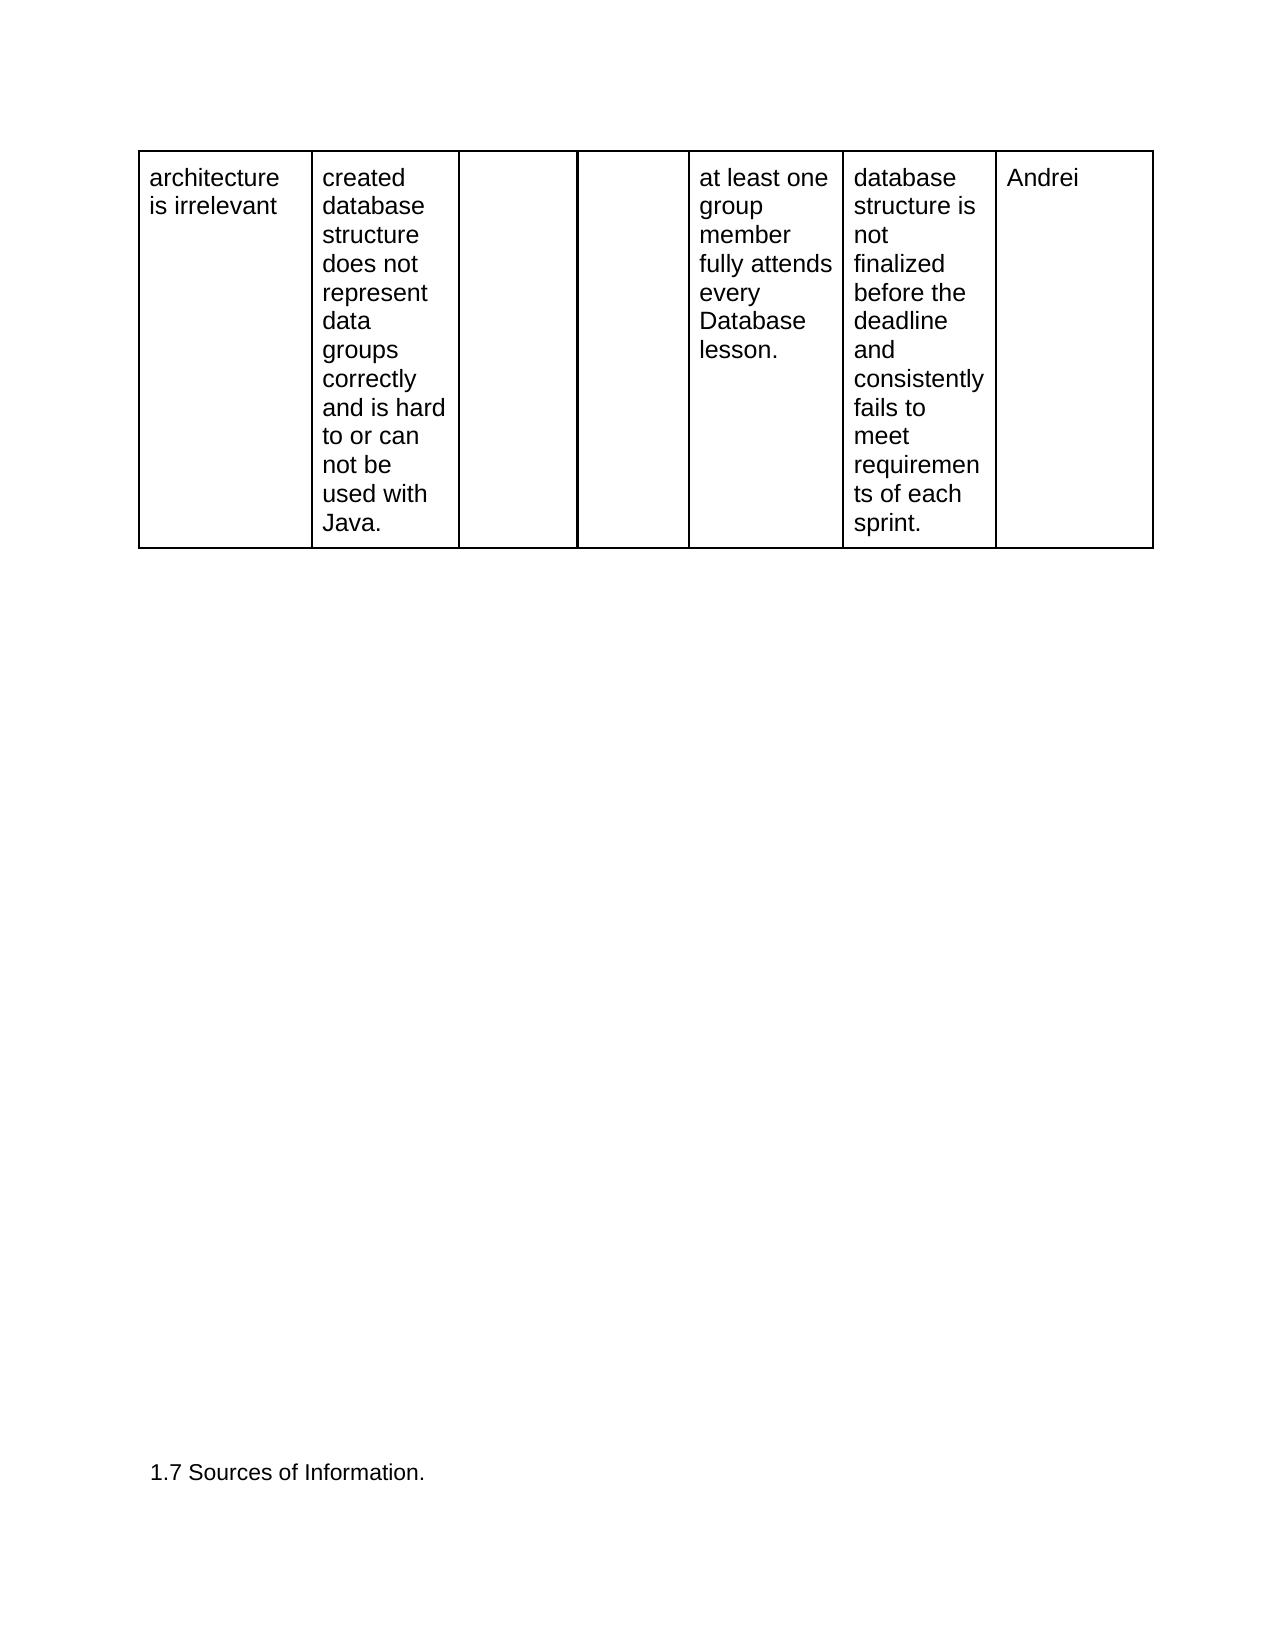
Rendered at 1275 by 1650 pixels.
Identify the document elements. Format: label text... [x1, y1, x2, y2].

table_cell Simon and Andrei [997, 152, 1152, 547]
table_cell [844, 152, 995, 547]
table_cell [140, 152, 311, 547]
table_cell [313, 152, 458, 547]
table_cell 3 [460, 152, 576, 547]
text 1.7 Sources of Information. [150, 1459, 1125, 1486]
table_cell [690, 152, 842, 547]
table_cell 2 [579, 152, 688, 547]
